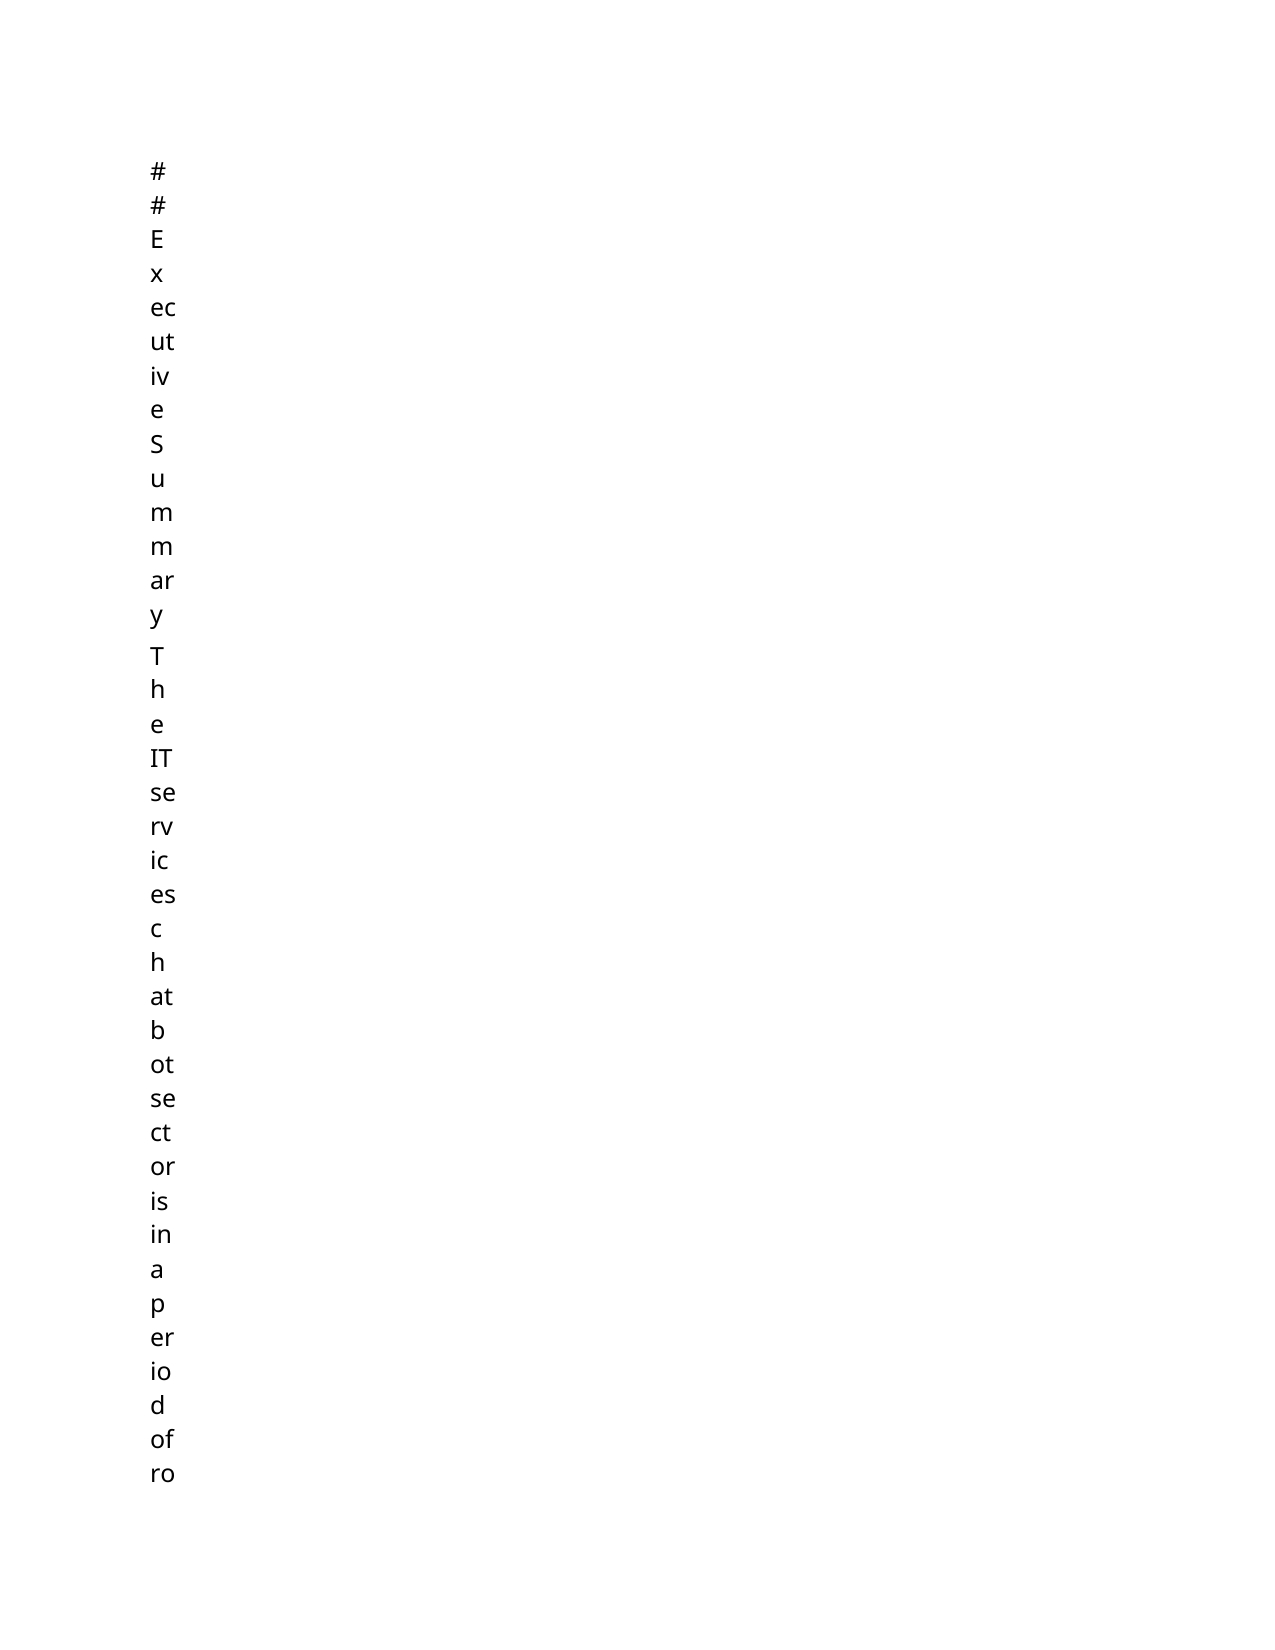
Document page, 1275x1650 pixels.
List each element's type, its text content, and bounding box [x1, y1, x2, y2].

table_cell ## Executive Summary [139, 150, 187, 634]
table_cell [139, 634, 187, 1490]
